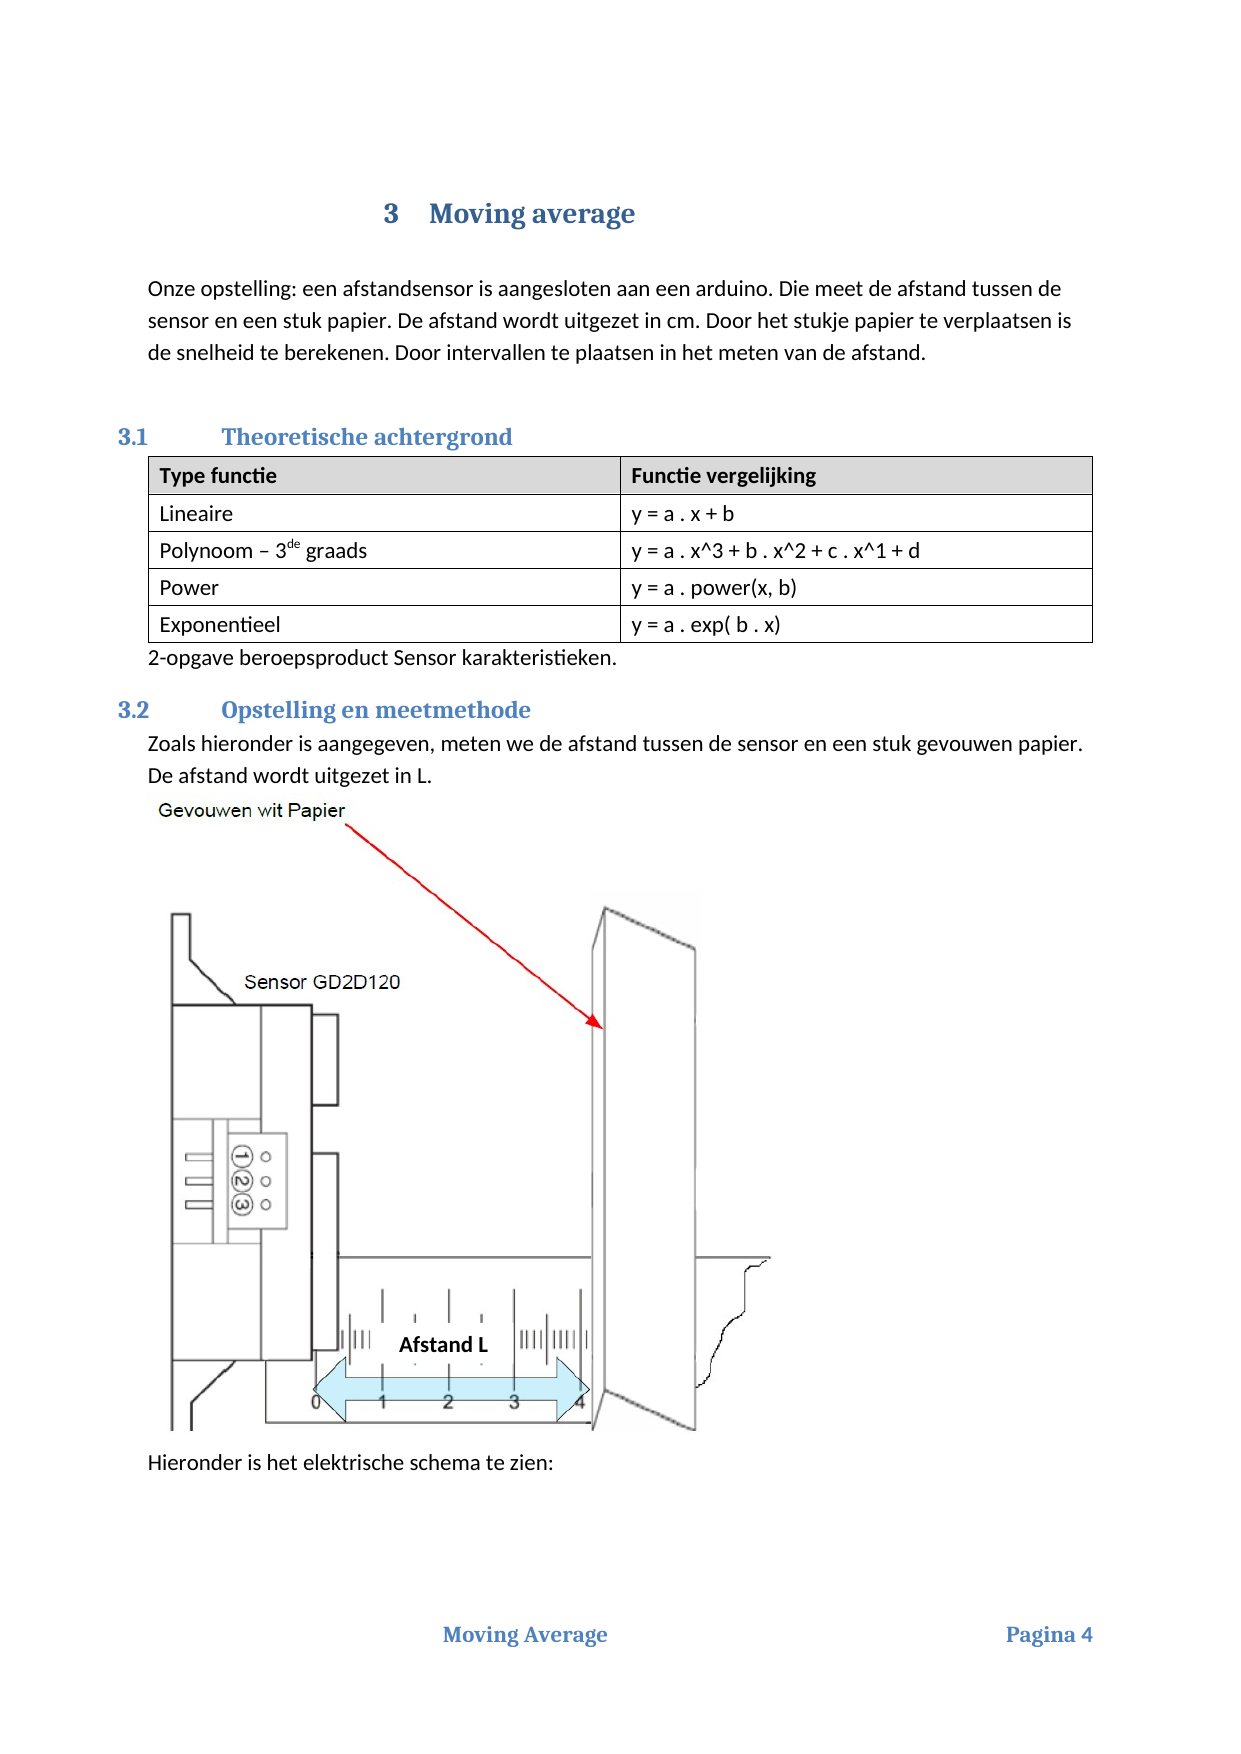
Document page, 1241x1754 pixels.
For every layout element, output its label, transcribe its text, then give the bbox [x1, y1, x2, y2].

text 2-opgave beroepsproduct Sensor karakteristieken. [148, 643, 1093, 671]
picture [148, 793, 779, 1444]
table_header Functie vergelijking [621, 457, 1092, 493]
table_cell Exponentieel [149, 606, 620, 642]
table_cell y = a . x^3 + b . x^2 + c . x^1 + d [621, 532, 1092, 568]
text De afstand wordt uitgezet in L. [148, 761, 1093, 789]
subtitle Moving average [384, 198, 1093, 231]
table_cell y = a . power(x, b) [621, 569, 1092, 605]
text Zoals hieronder is aangegeven, meten we de afstand tussen de sensor en een stuk gevouwen papier. [148, 729, 1093, 757]
text Hieronder is het elektrische schema te zien: [148, 1448, 1093, 1476]
text Onze opstelling: een afstandsensor is aangesloten aan een arduino. Die meet de afstand tussen de sensor en een stuk papier. De afstand wordt uitgezet in cm. Door het stukje papier te verplaatsen is de snelheid te berekenen. Door intervallen te plaatsen in het meten van de afstand. [148, 274, 1093, 366]
table_cell Lineaire [149, 495, 620, 531]
table_cell y = a . x + b [621, 495, 1092, 531]
table_header Type functie [149, 457, 620, 493]
subtitle Opstelling en meetmethode [118, 696, 1093, 725]
table_cell Power [149, 569, 620, 605]
table_cell y = a . exp( b . x) [621, 606, 1092, 642]
subtitle Theoretische achtergrond [118, 423, 1093, 452]
table_cell Polynoom – 3de graads [149, 532, 620, 568]
